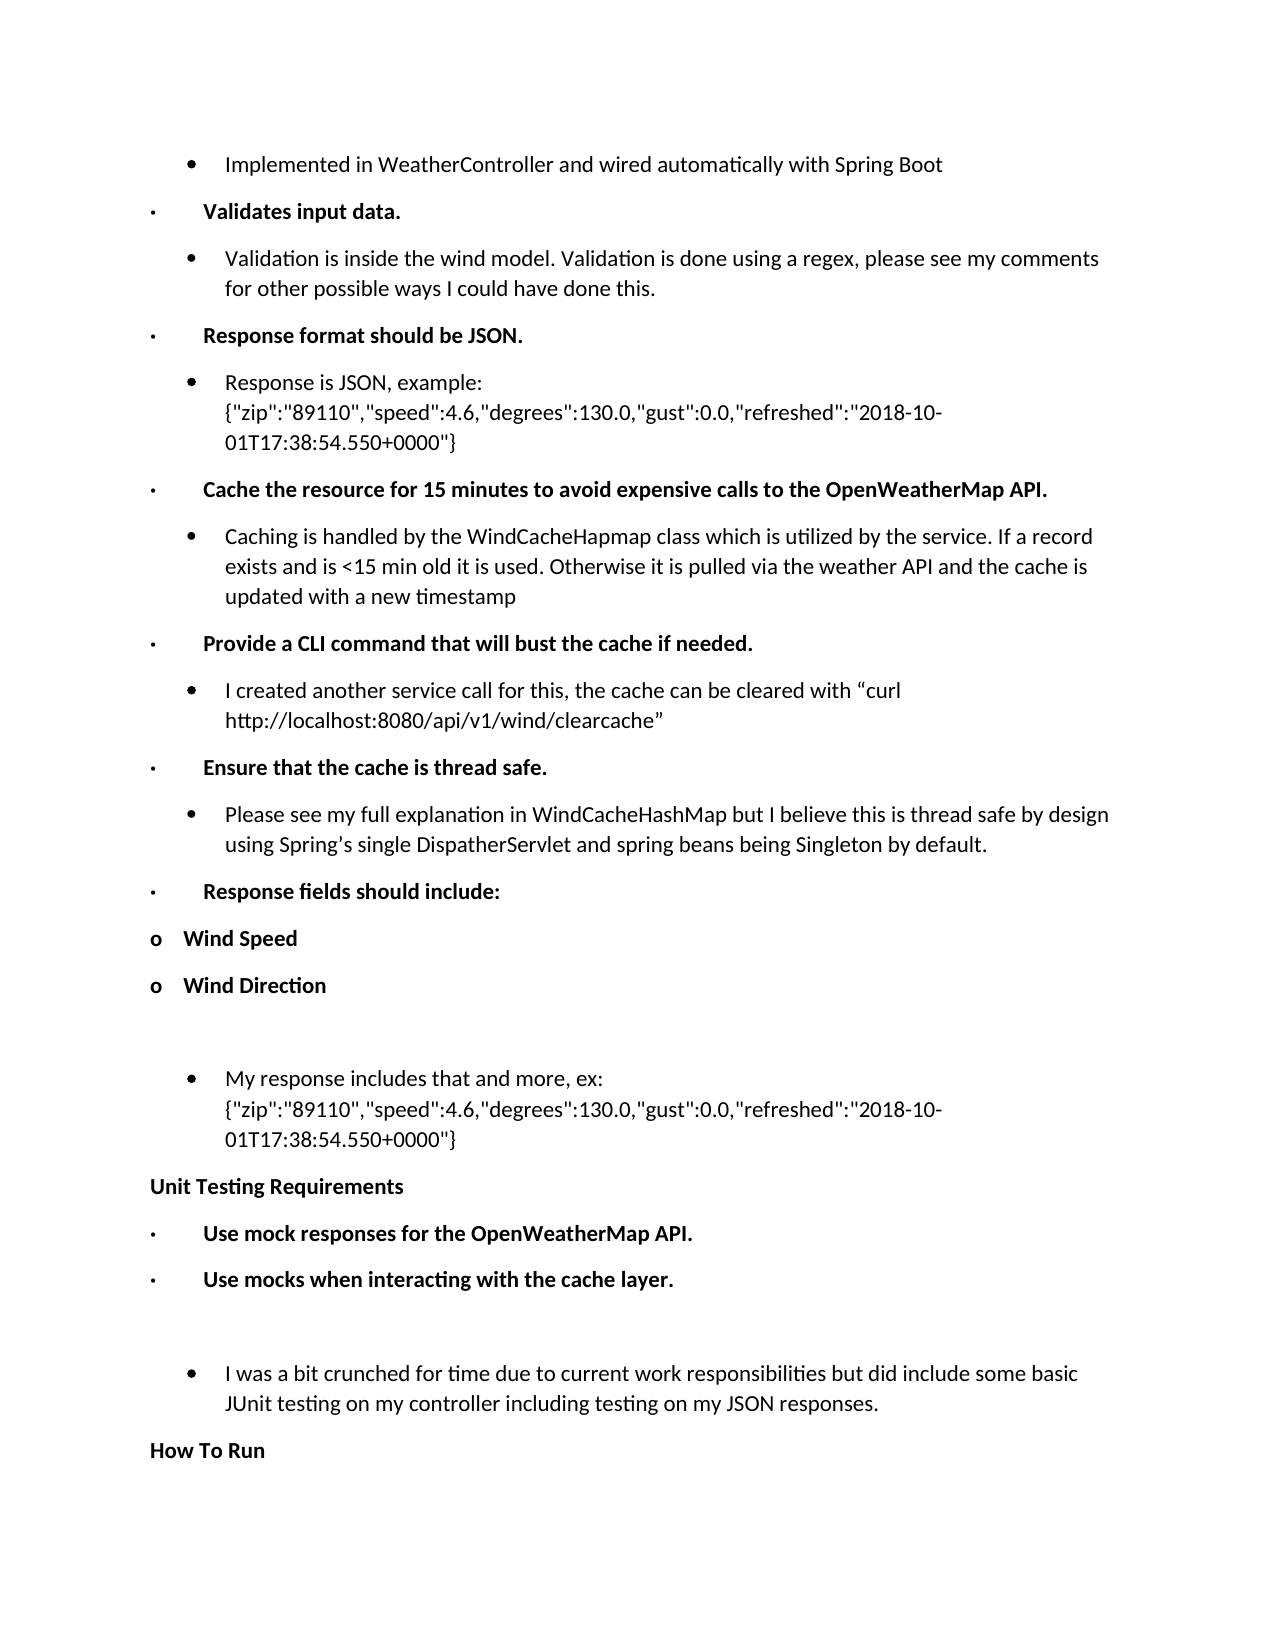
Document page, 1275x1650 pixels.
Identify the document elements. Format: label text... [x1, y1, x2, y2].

text · Ensure that the cache is thread safe. [150, 753, 1125, 781]
list Response is JSON, example: {"zip":"89110","speed":4.6,"degrees":130.0,"gust":0.0,"refreshed":"2018-10-01T17:38:54.550+0000"} [187, 368, 1125, 456]
text How To Run [150, 1436, 1125, 1464]
list Validation is inside the wind model. Validation is done using a regex, please see my comments for other possible ways I could have done this. [187, 244, 1125, 302]
text · Use mock responses for the OpenWeatherMap API. [150, 1219, 1125, 1247]
text · Response fields should include: [150, 877, 1125, 905]
text o Wind Direction [150, 971, 1125, 999]
list Please see my full explanation in WindCacheHashMap but I believe this is thread safe by design using Spring’s single DispatherServlet and spring beans being Singleton by default. [187, 800, 1125, 858]
list Implemented in WeatherController and wired automatically with Spring Boot [187, 150, 1125, 178]
text · Cache the resource for 15 minutes to avoid expensive calls to the OpenWeatherMap API. [150, 475, 1125, 503]
list Caching is handled by the WindCacheHapmap class which is utilized by the service. If a record exists and is <15 min old it is used. Otherwise it is pulled via the weather API and the cache is updated with a new timestamp [187, 522, 1125, 610]
text · Provide a CLI command that will bust the cache if needed. [150, 629, 1125, 657]
list I was a bit crunched for time due to current work responsibilities but did include some basic JUnit testing on my controller including testing on my JSON responses. [187, 1359, 1125, 1418]
list I created another service call for this, the cache can be cleared with “curl http://localhost:8080/api/v1/wind/clearcache” [187, 676, 1125, 734]
text o Wind Speed [150, 924, 1125, 952]
text · Response format should be JSON. [150, 321, 1125, 349]
text Unit Testing Requirements [150, 1172, 1125, 1200]
text · Use mocks when interacting with the cache layer. [150, 1266, 1125, 1294]
text · Validates input data. [150, 197, 1125, 225]
list My response includes that and more, ex: {"zip":"89110","speed":4.6,"degrees":130.0,"gust":0.0,"refreshed":"2018-10-01T17:38:54.550+0000"} [187, 1064, 1125, 1153]
